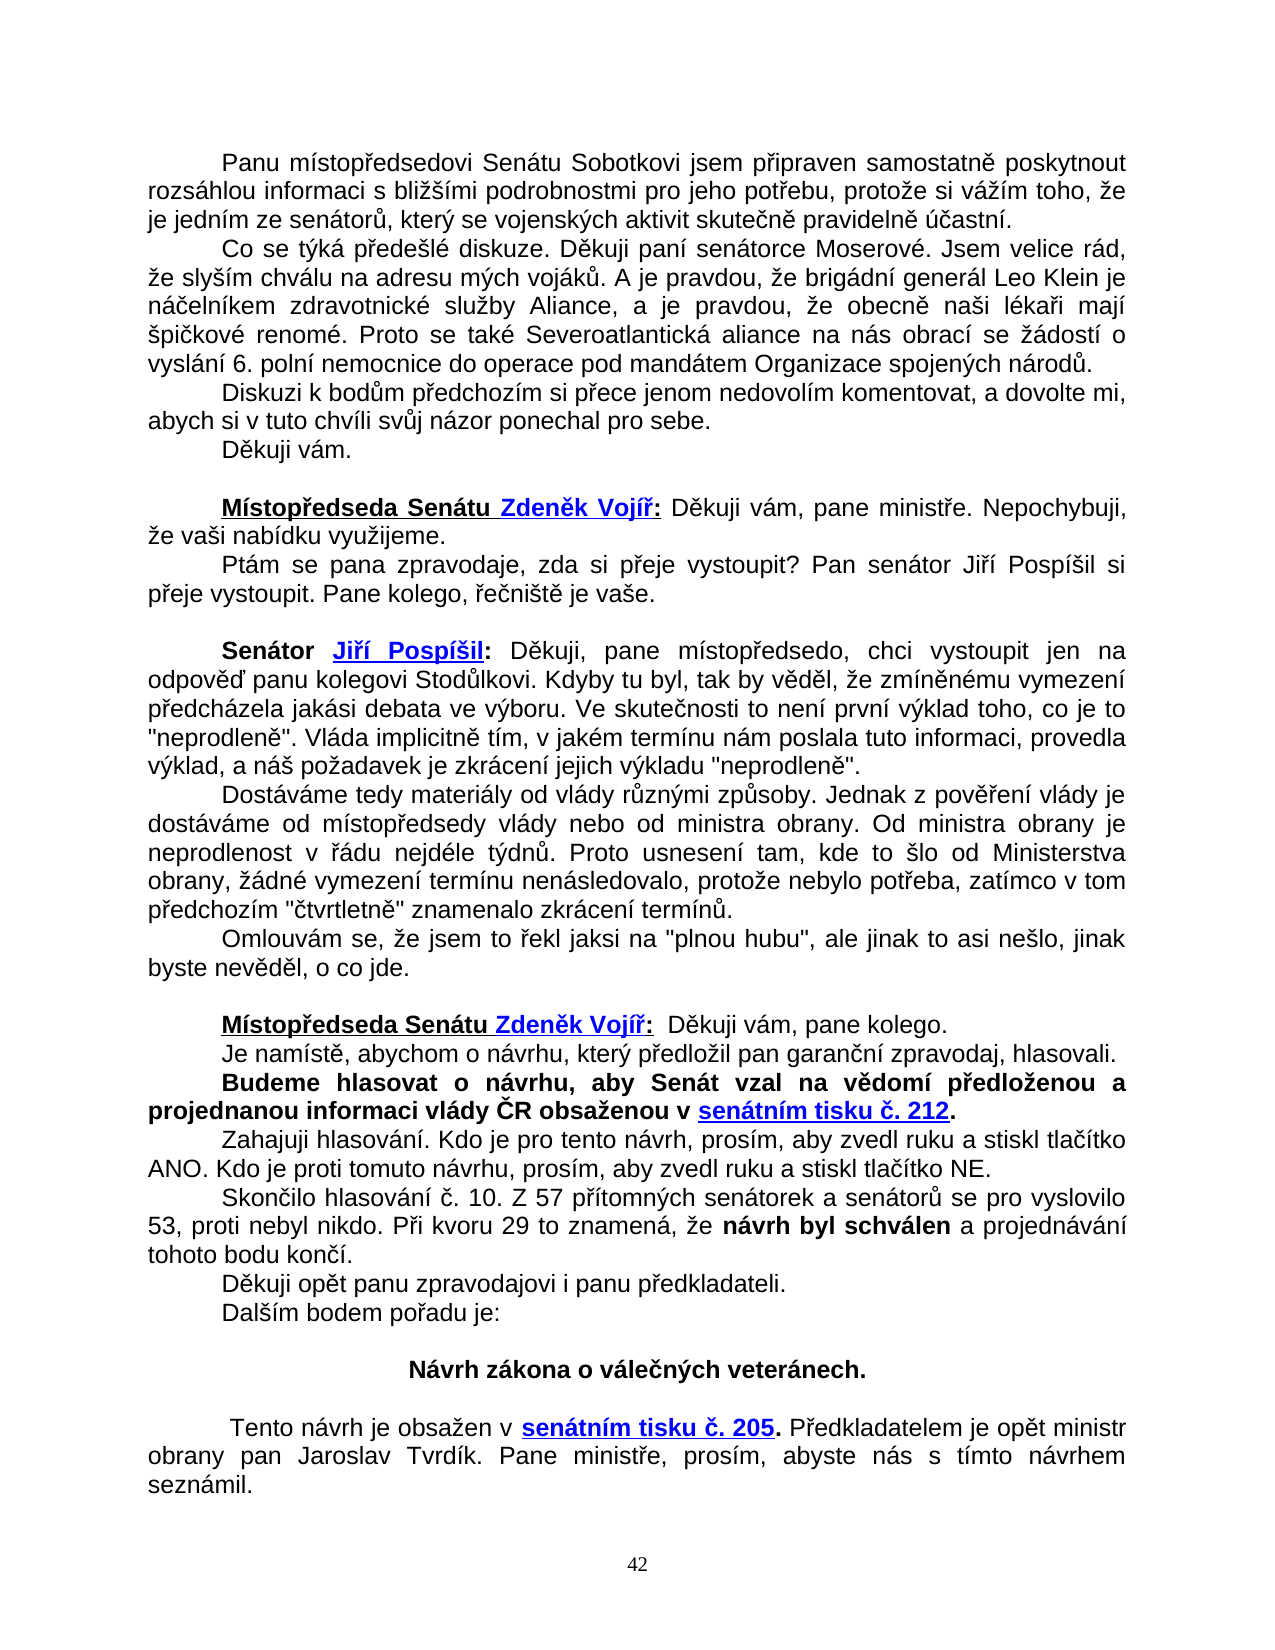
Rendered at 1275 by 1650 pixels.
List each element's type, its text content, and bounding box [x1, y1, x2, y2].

text Dostáváme tedy materiály od vlády různými způsoby. Jednak z pověření vlády je dostáváme od místopředsedy vlády nebo od ministra obrany. Od ministra obrany je neprodlenost v řádu nejdéle týdnů. Proto usnesení tam, kde to šlo od Ministerstva obrany, žádné vymezení termínu nenásledovalo, protože nebylo potřeba, zatímco v tom předchozím "čtvrtletně" znamenalo zkrácení termínů. [148, 780, 1127, 924]
text Tento návrh je obsažen v senátním tisku č. 205. Předkladatelem je opět ministr obrany pan Jaroslav Tvrdík. Pane ministře, prosím, abyste nás s tímto návrhem seznámil. [148, 1413, 1127, 1499]
text Ptám se pana zpravodaje, zda si přeje vystoupit? Pan senátor Jiří Pospíšil si přeje vystoupit. Pane kolego, řečniště je vaše. [148, 550, 1127, 608]
text Co se týká předešlé diskuze. Děkuji paní senátorce Moserové. Jsem velice rád, že slyším chválu na adresu mých vojáků. A je pravdou, že brigádní generál Leo Klein je náčelníkem zdravotnické služby Aliance, a je pravdou, že obecně naši lékaři mají špičkové renomé. Proto se také Severoatlantická aliance na nás obrací se žádostí o vyslání 6. polní nemocnice do operace pod mandátem Organizace spojených národů. [148, 234, 1127, 378]
text Místopředseda Senátu Zdeněk Vojíř: Děkuji vám, pane kolego. [148, 1010, 1127, 1039]
text Omlouvám se, že jsem to řekl jaksi na "plnou hubu", ale jinak to asi nešlo, jinak byste nevěděl, o co jde. [148, 924, 1127, 981]
text Je namístě, abychom o návrhu, který předložil pan garanční zpravodaj, hlasovali. [148, 1039, 1127, 1068]
text Místopředseda Senátu Zdeněk Vojíř: Děkuji vám, pane ministře. Nepochybuji, že vaši nabídku využijeme. [148, 493, 1127, 550]
text Děkuji vám. [148, 435, 1127, 464]
text Dalším bodem pořadu je:<A NAME='st205'></A> [148, 1298, 1127, 1326]
text Diskuzi k bodům předchozím si přece jenom nedovolím komentovat, a dovolte mi, abych si v tuto chvíli svůj názor ponechal pro sebe. [148, 378, 1127, 435]
text Děkuji opět panu zpravodajovi i panu předkladateli. [148, 1269, 1127, 1298]
text Skončilo hlasování č. 10. Z 57 přítomných senátorek a senátorů se pro vyslovilo 53, proti nebyl nikdo. Při kvoru 29 to znamená, že návrh byl schválen a projednávání tohoto bodu končí. [148, 1183, 1127, 1269]
text Senátor Jiří Pospíšil: Děkuji, pane místopředsedo, chci vystoupit jen na odpověď panu kolegovi Stodůlkovi. Kdyby tu byl, tak by věděl, že zmíněnému vymezení předcházela jakási debata ve výboru. Ve skutečnosti to není první výklad toho, co je to "neprodleně". Vláda implicitně tím, v jakém termínu nám poslala tuto informaci, provedla výklad, a náš požadavek je zkrácení jejich výkladu "neprodleně". [148, 636, 1127, 780]
text Zahajuji hlasování. Kdo je pro tento návrh, prosím, aby zvedl ruku a stiskl tlačítko ANO. Kdo je proti tomuto návrhu, prosím, aby zvedl ruku a stiskl tlačítko NE. [148, 1125, 1127, 1183]
text Panu místopředsedovi Senátu Sobotkovi jsem připraven samostatně poskytnout rozsáhlou informaci s bližšími podrobnostmi pro jeho potřebu, protože si vážím toho, že je jedním ze senátorů, který se vojenských aktivit skutečně pravidelně účastní. [148, 148, 1127, 234]
text Budeme hlasovat o návrhu, aby Senát vzal na vědomí předloženou a projednanou informaci vlády ČR obsaženou v senátním tisku č. 212. [148, 1068, 1127, 1125]
text Návrh zákona o válečných veteránech. [148, 1355, 1127, 1384]
